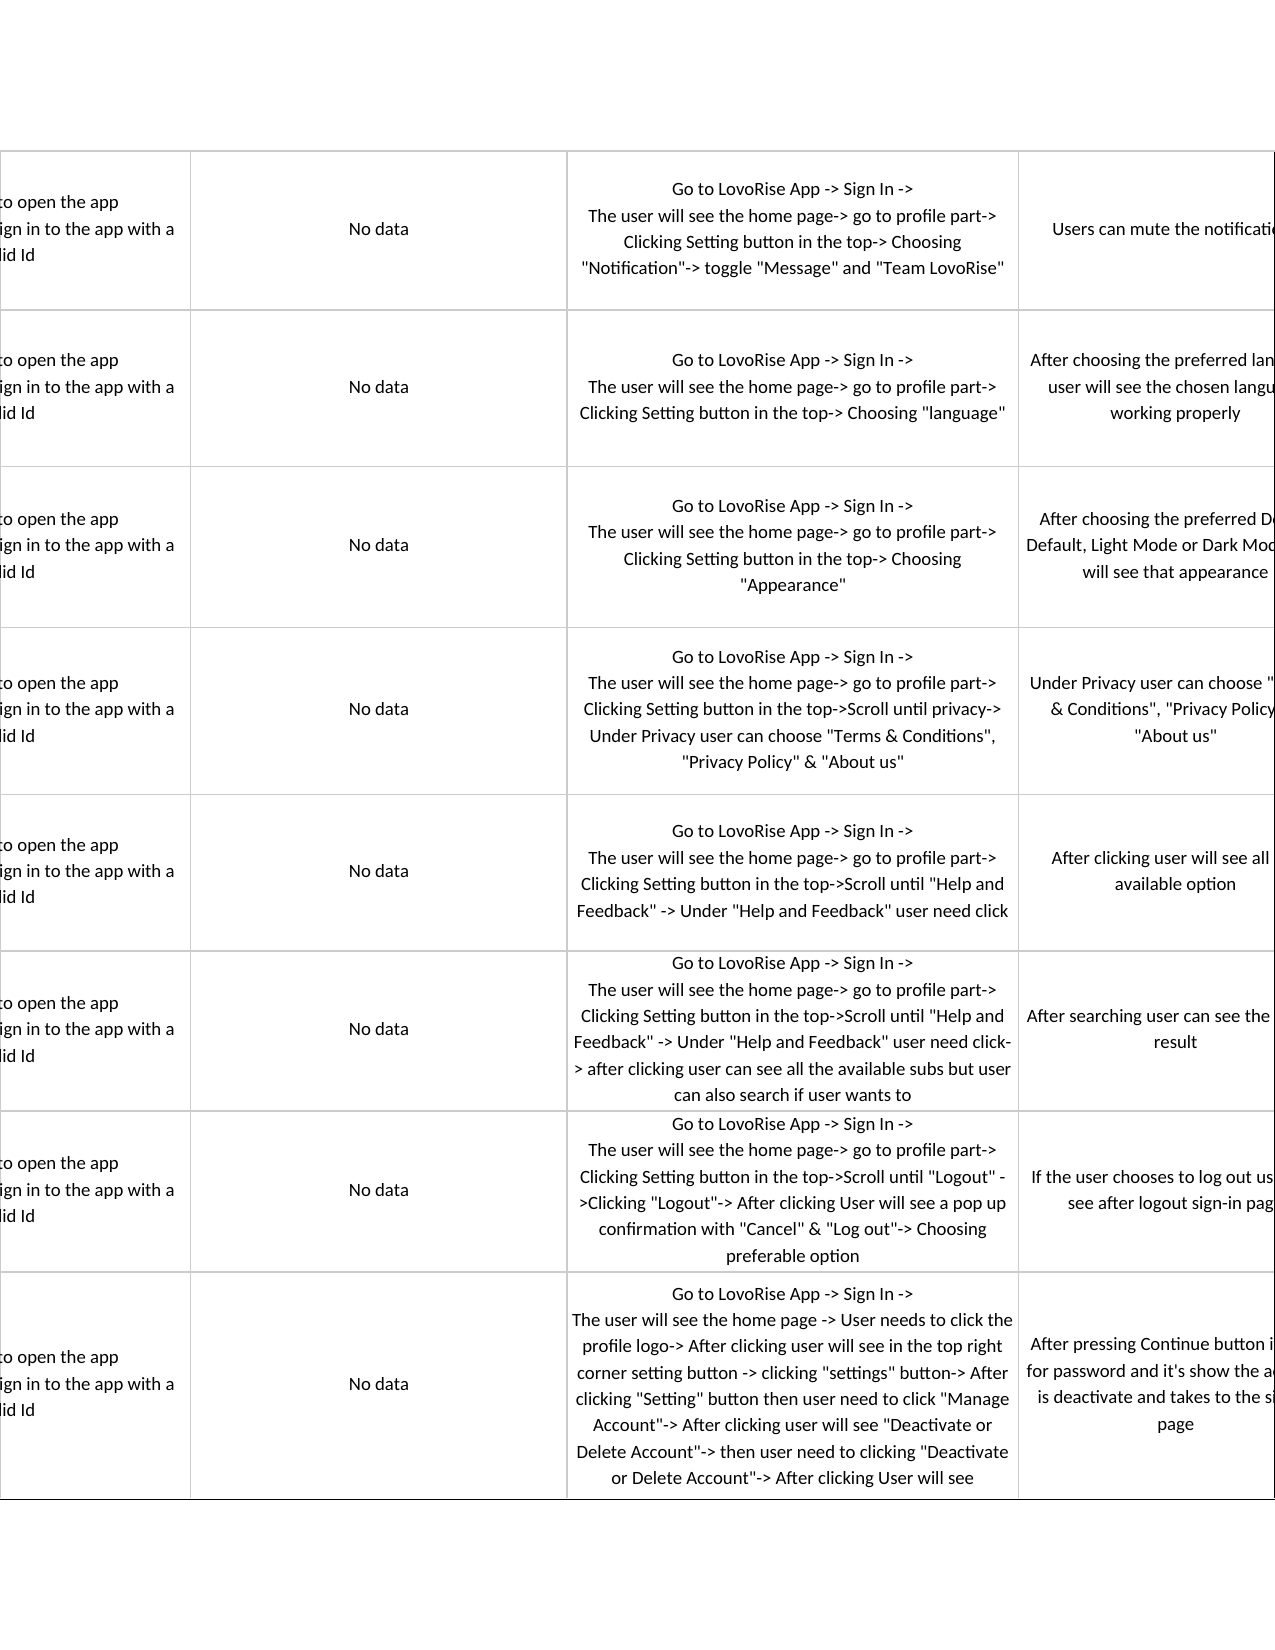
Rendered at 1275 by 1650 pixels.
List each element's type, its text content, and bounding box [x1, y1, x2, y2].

table_cell No data [191, 311, 566, 466]
table_cell No data [191, 952, 566, 1110]
table_cell 1. User need to open the app 2. The user need to sign in to the app with a valid Id [1, 628, 190, 794]
table_cell If the user chooses to log out user will see after logout sign-in page [1019, 1112, 1274, 1271]
table_cell Go to LovoRise App -> Sign In -> The user will see the home page-> go to profile part-> Clicking Setting button in the top->Scroll until "Help and Feedback" -> Under "Help and Feedback" user need click-> after clicking user can see all the available subs but user can also search if user wants to [568, 952, 1018, 1110]
table_cell No data [191, 628, 566, 794]
table_cell 1. User need to open the app 2. The user need to sign in to the app with a valid Id [1, 311, 190, 466]
table_cell No data [191, 1273, 566, 1498]
table_cell 1. User need to open the app 2. The user need to sign in to the app with a valid Id [1, 952, 190, 1110]
table_cell 1. User need to open the app 2. The user need to sign in to the app with a valid Id [1, 1112, 190, 1271]
table_cell After clicking user will see all the available option [1019, 795, 1274, 950]
table_cell After choosing the preferred Device Default, Light Mode or Dark Mode user will see that appearance [1019, 467, 1274, 627]
table_cell 1. User need to open the app 2. The user need to sign in to the app with a valid Id [1, 152, 190, 309]
table_cell Users can mute the notifications [1019, 152, 1274, 309]
table_cell Go to LovoRise App -> Sign In -> The user will see the home page-> go to profile part-> Clicking Setting button in the top-> Choosing "Notification"-> toggle "Message" and "Team LovoRise" [568, 152, 1018, 309]
table_cell Go to LovoRise App -> Sign In -> The user will see the home page-> go to profile part-> Clicking Setting button in the top-> Choosing "language" [568, 311, 1018, 466]
table_cell No data [191, 467, 566, 627]
table_cell Go to LovoRise App -> Sign In -> The user will see the home page-> go to profile part-> Clicking Setting button in the top-> Choosing "Appearance" [568, 467, 1018, 627]
table_cell No data [191, 152, 566, 309]
table_cell Go to LovoRise App -> Sign In -> The user will see the home page-> go to profile part-> Clicking Setting button in the top->Scroll until "Help and Feedback" -> Under "Help and Feedback" user need click [568, 795, 1018, 950]
table_cell 1. User need to open the app 2. The user need to sign in to the app with a valid Id [1, 1273, 190, 1498]
table_cell Under Privacy user can choose "Terms & Conditions", "Privacy Policy" & "About us" [1019, 628, 1274, 794]
table_cell After searching user can see the search result [1019, 952, 1274, 1110]
table_cell After pressing Continue button it's ask for password and it's show the account is deactivate and takes to the sign in page [1019, 1273, 1274, 1498]
table_cell 1. User need to open the app 2. The user need to sign in to the app with a valid Id [1, 467, 190, 627]
table_cell Go to LovoRise App -> Sign In -> The user will see the home page-> go to profile part-> Clicking Setting button in the top->Scroll until privacy-> Under Privacy user can choose "Terms & Conditions", "Privacy Policy" & "About us" [568, 628, 1018, 794]
table_cell After choosing the preferred language user will see the chosen language working properly [1019, 311, 1274, 466]
table_cell No data [191, 795, 566, 950]
table_cell Go to LovoRise App -> Sign In -> The user will see the home page-> go to profile part-> Clicking Setting button in the top->Scroll until "Logout" ->Clicking "Logout"-> After clicking User will see a pop up confirmation with "Cancel" & "Log out"-> Choosing preferable option [568, 1112, 1018, 1271]
table_cell No data [191, 1112, 566, 1271]
table_cell 1. User need to open the app 2. The user need to sign in to the app with a valid Id [1, 795, 190, 950]
